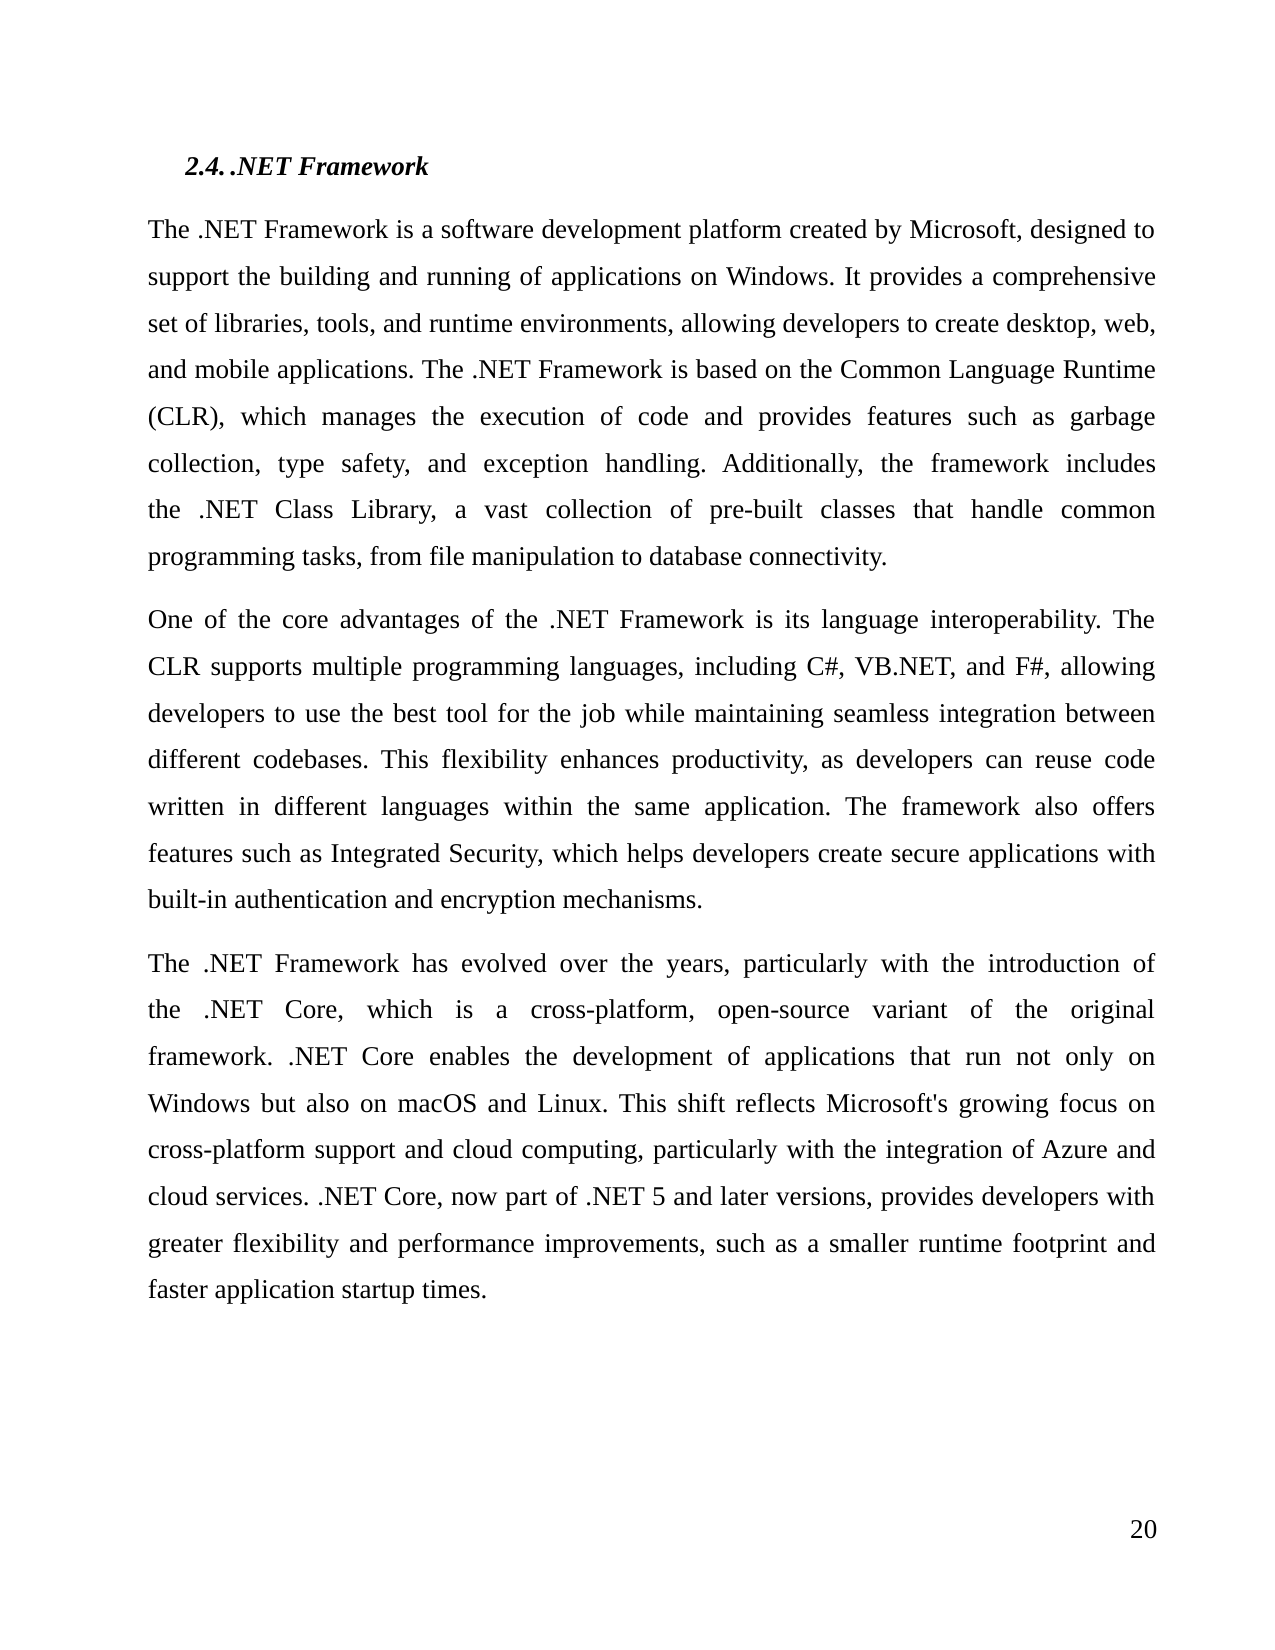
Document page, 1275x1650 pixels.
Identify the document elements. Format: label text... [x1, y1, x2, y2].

text The .NET Framework has evolved over the years, particularly with the introduction of the .NET Core, which is a cross-platform, open-source variant of the original framework. .NET Core enables the development of applications that run not only on Windows but also on macOS and Linux. This shift reflects Microsoft's growing focus on cross-platform support and cloud computing, particularly with the integration of Azure and cloud services. .NET Core, now part of .NET 5 and later versions, provides developers with greater flexibility and performance improvements, such as a smaller runtime footprint and faster application startup times. [148, 947, 1157, 1304]
list .NET Framework [185, 150, 1157, 181]
text The .NET Framework is a software development platform created by Microsoft, designed to support the building and running of applications on Windows. It provides a comprehensive set of libraries, tools, and runtime environments, allowing developers to create desktop, web, and mobile applications. The .NET Framework is based on the Common Language Runtime (CLR), which manages the execution of code and provides features such as garbage collection, type safety, and exception handling. Additionally, the framework includes the .NET Class Library, a vast collection of pre-built classes that handle common programming tasks, from file manipulation to database connectivity. [148, 213, 1157, 571]
text One of the core advantages of the .NET Framework is its language interoperability. The CLR supports multiple programming languages, including C#, VB.NET, and F#, allowing developers to use the best tool for the job while maintaining seamless integration between different codebases. This flexibility enhances productivity, as developers can reuse code written in different languages within the same application. The framework also offers features such as Integrated Security, which helps developers create secure applications with built-in authentication and encryption mechanisms. [148, 603, 1157, 914]
